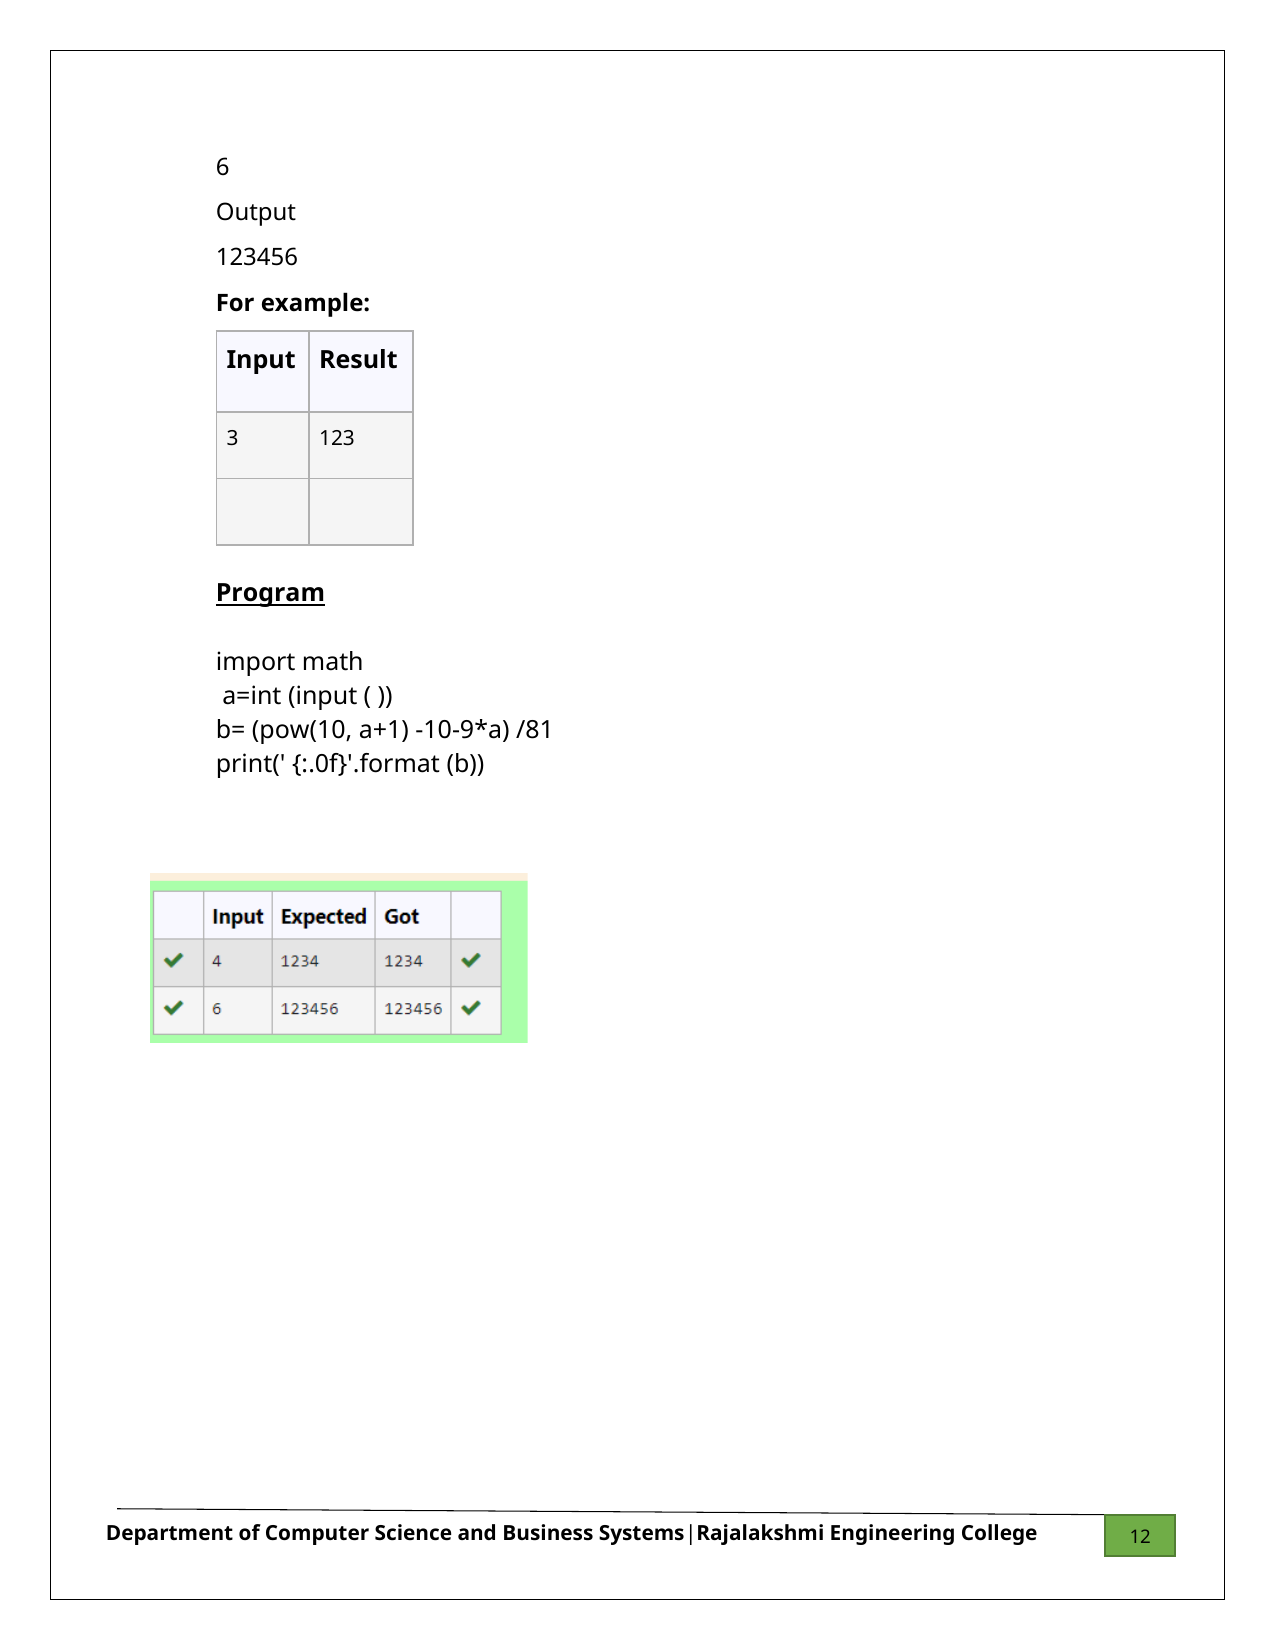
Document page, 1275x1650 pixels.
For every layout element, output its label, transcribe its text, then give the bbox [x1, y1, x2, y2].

table_cell [217, 479, 308, 544]
table_cell 123 [310, 413, 412, 478]
table_cell 3 [217, 413, 308, 478]
table_header Result [310, 332, 412, 411]
list b= (pow(10, a+1) -10-9*a) /81 [216, 711, 1125, 745]
text 123456 [216, 240, 1125, 273]
table_header Input [217, 332, 308, 411]
text For example: [216, 285, 1125, 318]
text 6 [216, 150, 1125, 183]
list print(' {:.0f}'.format (b)) [216, 745, 1125, 779]
text Output [216, 195, 1125, 228]
picture [150, 873, 528, 1043]
list a=int (input ( )) [216, 677, 1125, 711]
list import math [216, 643, 1125, 677]
table_cell [310, 479, 412, 544]
list Program [216, 575, 1125, 609]
